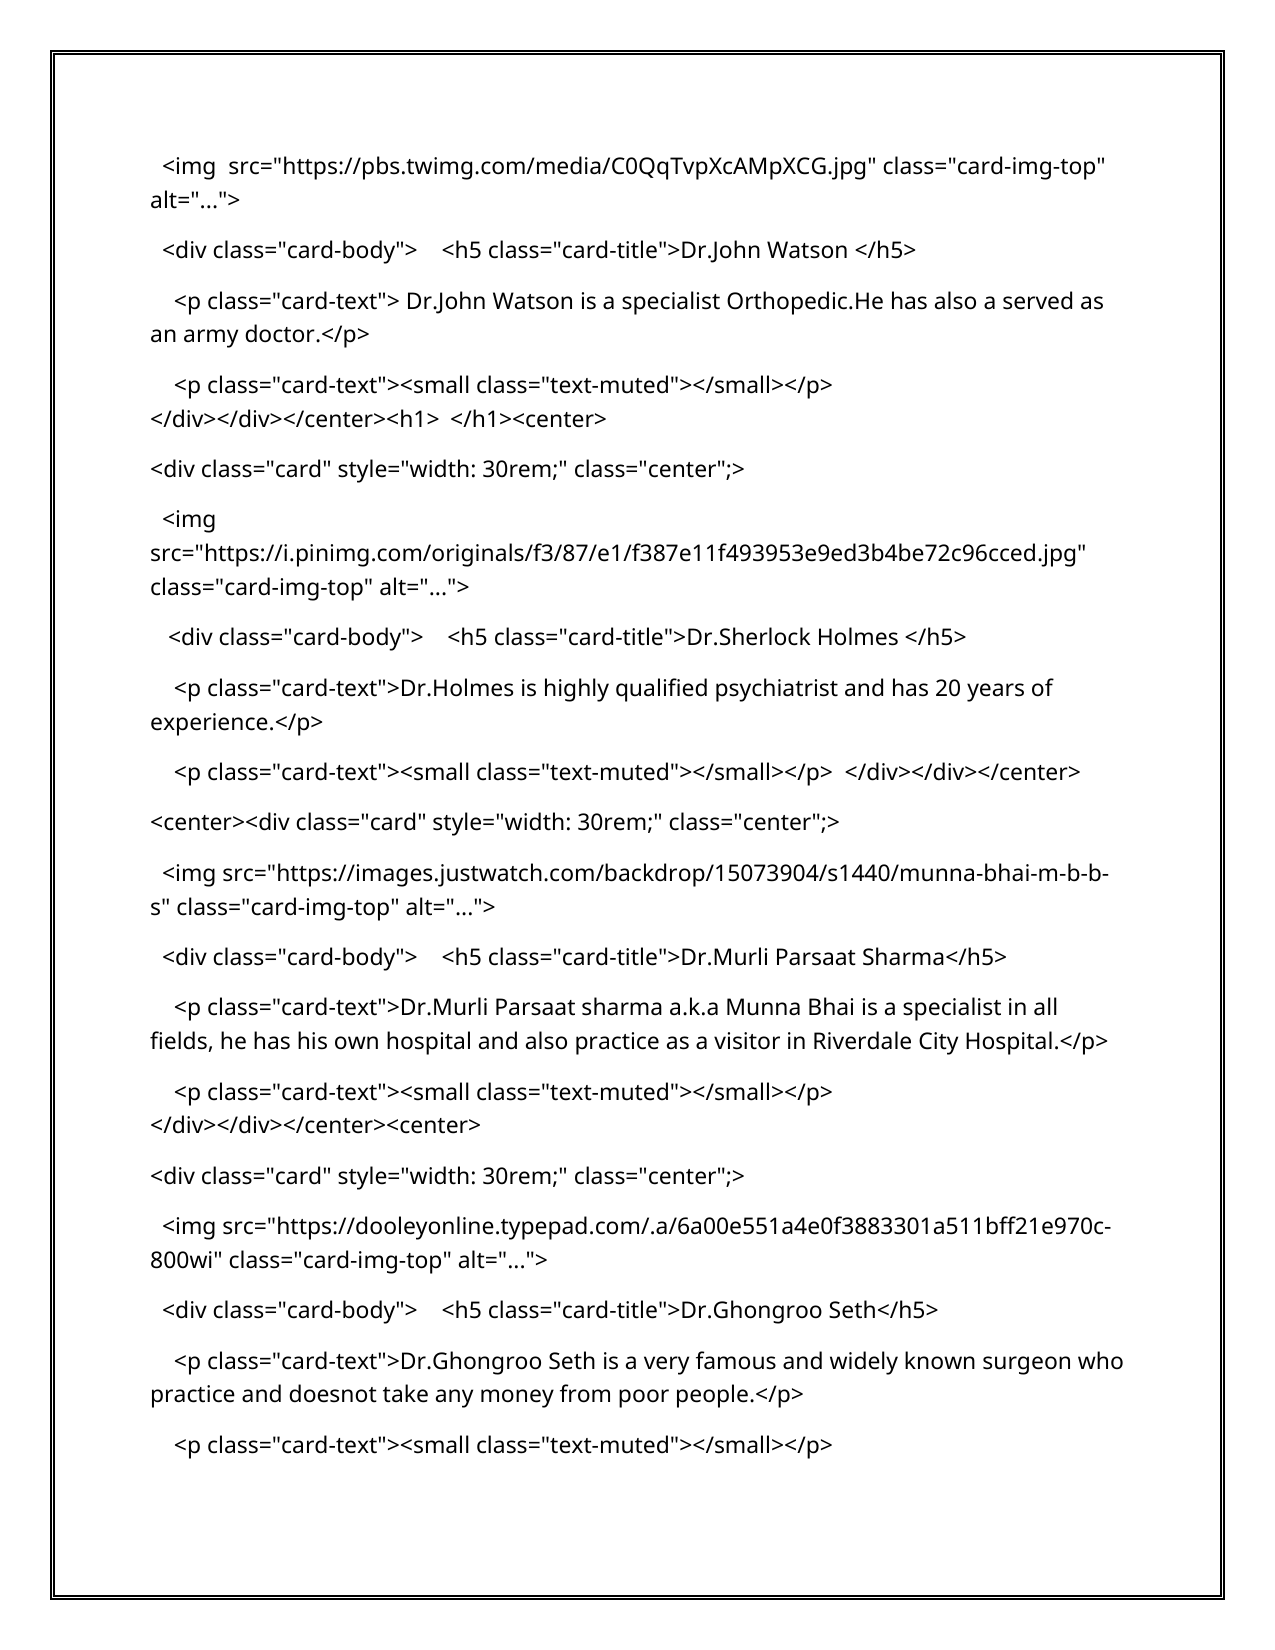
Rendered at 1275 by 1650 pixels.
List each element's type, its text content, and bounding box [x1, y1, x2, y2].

text <p class="card-text">Dr.Murli Parsaat sharma a.k.a Munna Bhai is a specialist in all fields, he has his own hospital and also practice as a visitor in Riverdale City Hospital.</p> [150, 991, 1125, 1056]
text <img src="https://i.pinimg.com/originals/f3/87/e1/f387e11f493953e9ed3b4be72c96cced.jpg" class="card-img-top" alt="..."> [150, 503, 1125, 602]
text <div class="card-body"> <h5 class="card-title">Dr.Sherlock Holmes </h5> [150, 621, 1125, 652]
text <p class="card-text"><small class="text-muted"></small></p> </div></div></center><h1> </h1><center> [150, 369, 1125, 434]
text <div class="card" style="width: 30rem;" class="center";> [150, 1159, 1125, 1191]
text <center><div class="card" style="width: 30rem;" class="center";> [150, 806, 1125, 837]
text <p class="card-text">Dr.Ghongroo Seth is a very famous and widely known surgeon who practice and doesnot take any money from poor people.</p> [150, 1344, 1125, 1409]
text <img src="https://dooleyonline.typepad.com/.a/6a00e551a4e0f3883301a511bff21e970c-800wi" class="card-img-top" alt="..."> [150, 1210, 1125, 1275]
text <div class="card" style="width: 30rem;" class="center";> [150, 453, 1125, 484]
text <div class="card-body"> <h5 class="card-title">Dr.John Watson </h5> [150, 234, 1125, 265]
text <p class="card-text">Dr.Holmes is highly qualified psychiatrist and has 20 years of experience.</p> [150, 672, 1125, 737]
text <p class="card-text"> Dr.John Watson is a specialist Orthopedic.He has also a served as an army doctor.</p> [150, 284, 1125, 349]
text <img src="https://pbs.twimg.com/media/C0QqTvpXcAMpXCG.jpg" class="card-img-top" alt="..."> [150, 150, 1125, 215]
text <div class="card-body"> <h5 class="card-title">Dr.Murli Parsaat Sharma</h5> [150, 941, 1125, 972]
text <p class="card-text"><small class="text-muted"></small></p> [150, 1429, 1125, 1460]
text <p class="card-text"><small class="text-muted"></small></p> </div></div></center> [150, 756, 1125, 787]
text <p class="card-text"><small class="text-muted"></small></p> </div></div></center><center> [150, 1075, 1125, 1140]
text <div class="card-body"> <h5 class="card-title">Dr.Ghongroo Seth</h5> [150, 1294, 1125, 1325]
text <img src="https://images.justwatch.com/backdrop/15073904/s1440/munna-bhai-m-b-b-s" class="card-img-top" alt="..."> [150, 857, 1125, 922]
